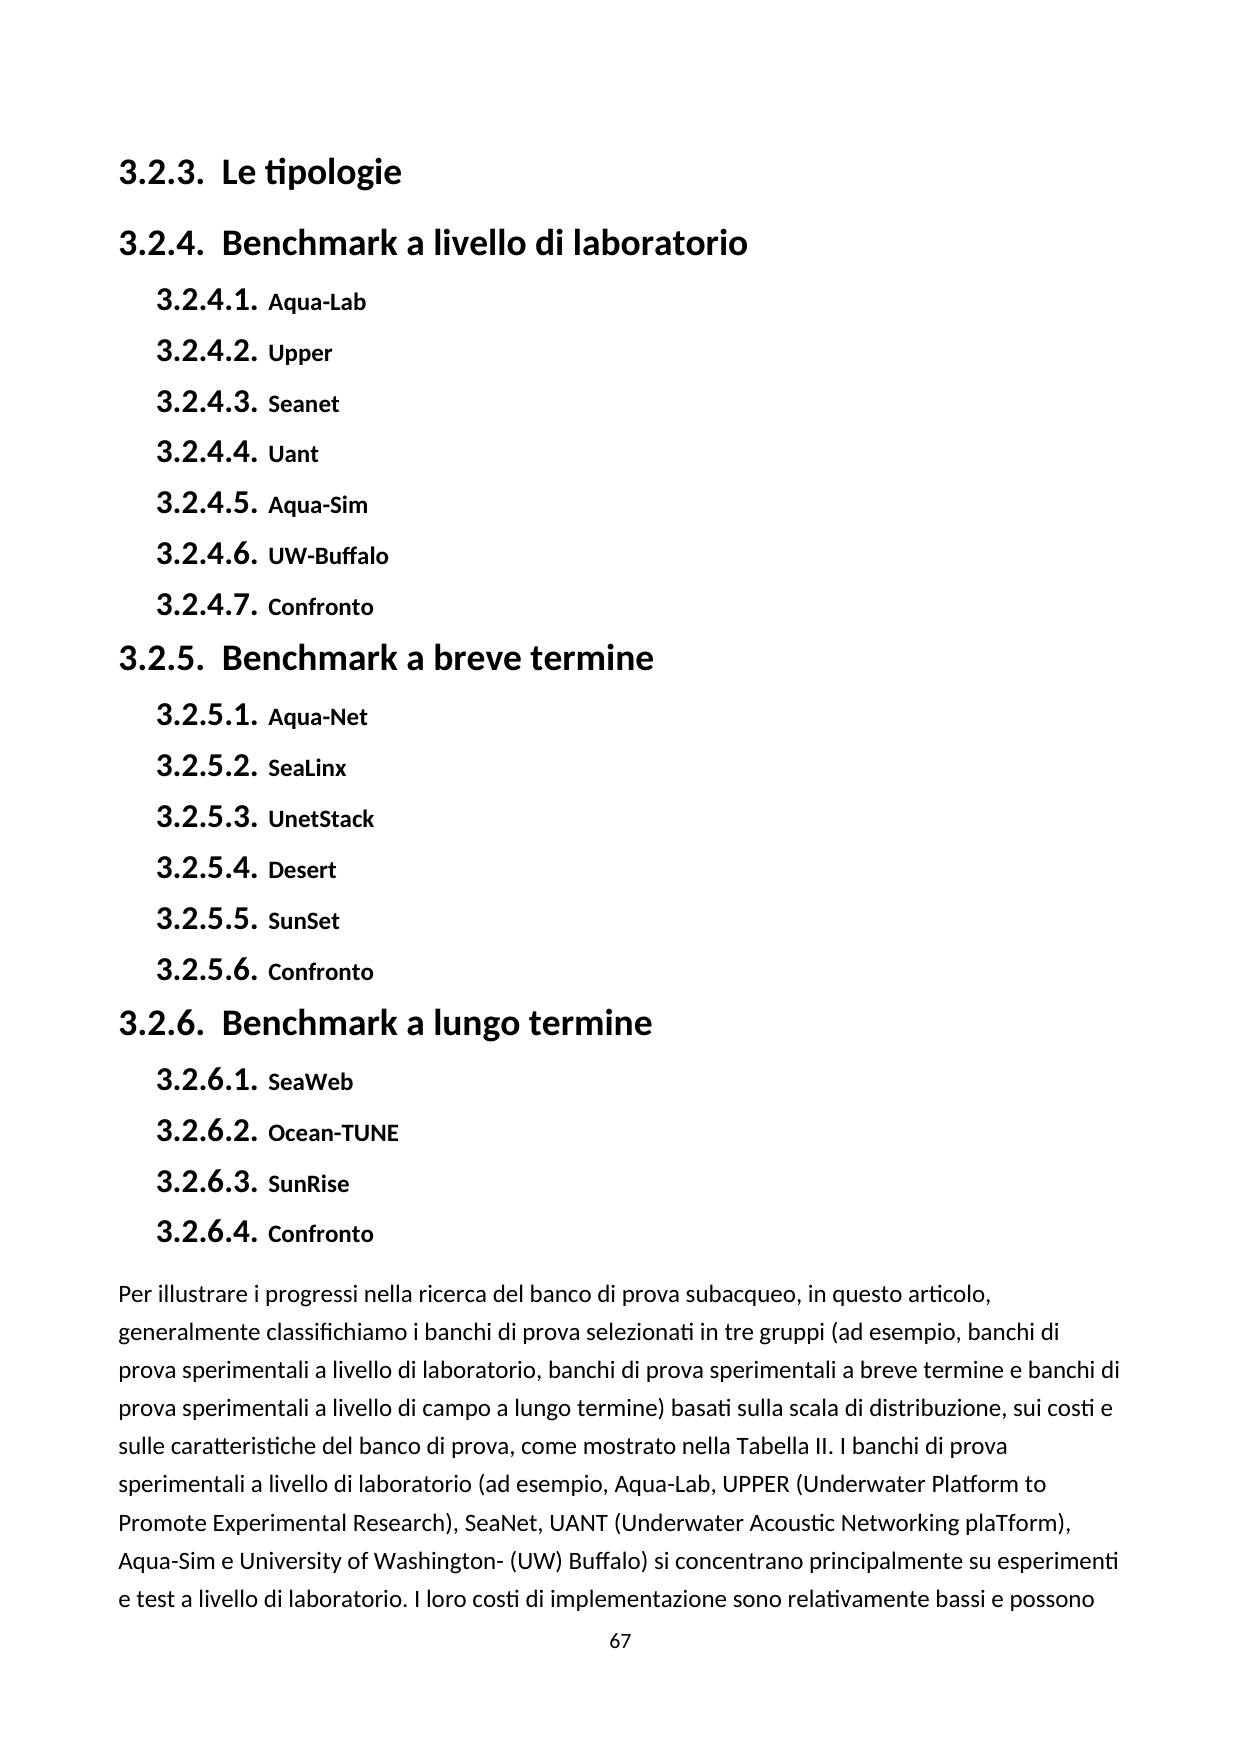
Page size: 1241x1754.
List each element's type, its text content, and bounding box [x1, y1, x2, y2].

list Seanet [156, 380, 1122, 420]
list Benchmark a lungo termine [118, 998, 1122, 1044]
list Uant [156, 431, 1122, 471]
list UnetStack [156, 795, 1122, 836]
list SunRise [156, 1160, 1122, 1200]
list Upper [156, 329, 1122, 369]
list Aqua-Sim [156, 481, 1122, 522]
list Ocean-TUNE [156, 1109, 1122, 1149]
list Confronto [156, 583, 1122, 624]
list Aqua-Net [156, 693, 1122, 734]
list SeaWeb [156, 1058, 1122, 1099]
list Confronto [156, 948, 1122, 988]
list Aqua-Lab [156, 278, 1122, 319]
list Desert [156, 846, 1122, 887]
list Benchmark a breve termine [118, 634, 1122, 680]
subtitle Le tipologie [118, 148, 1122, 193]
list Confronto [156, 1211, 1122, 1251]
list UW-Buffalo [156, 532, 1122, 573]
list Benchmark a livello di laboratorio [118, 218, 1122, 264]
list SeaLinx [156, 744, 1122, 785]
list SunSet [156, 897, 1122, 937]
